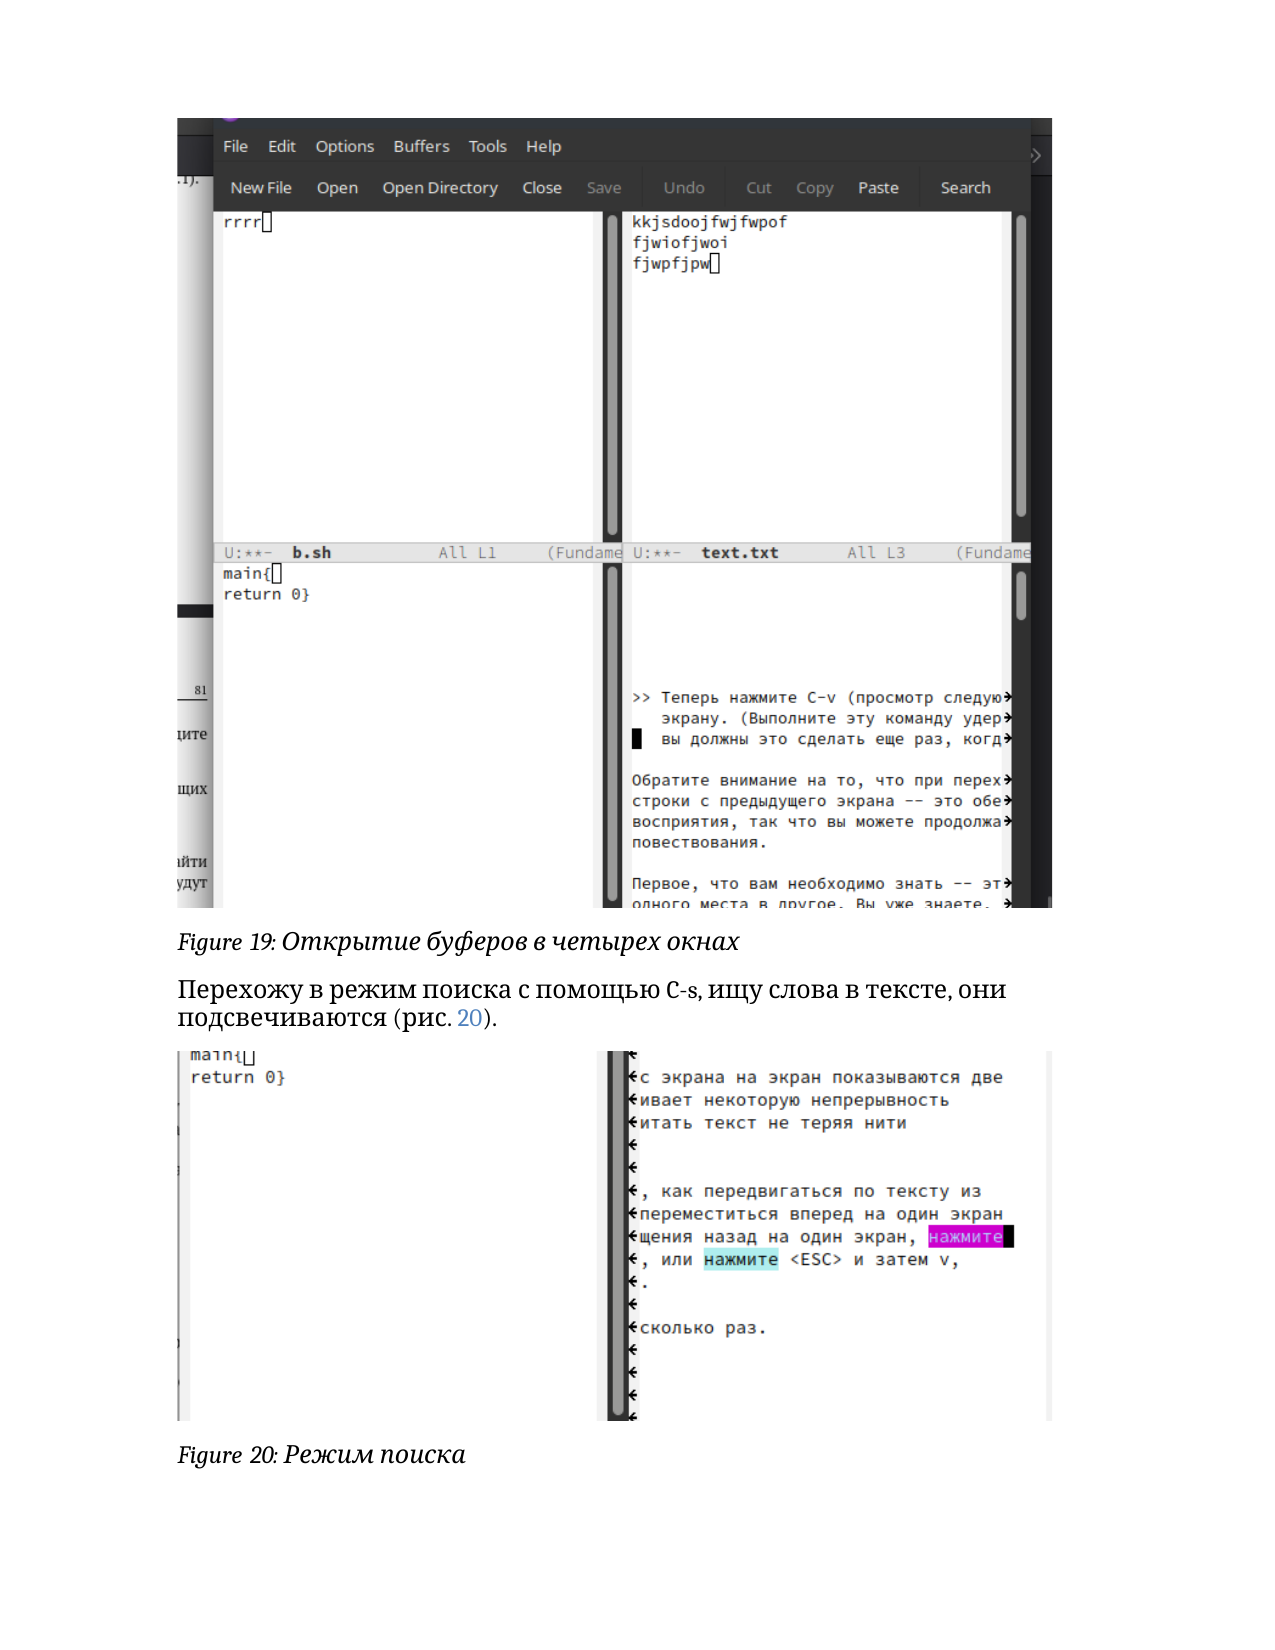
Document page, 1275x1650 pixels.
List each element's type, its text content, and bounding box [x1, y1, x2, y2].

picture [177, 118, 1053, 908]
text Figure 20: Режим поиска [177, 1441, 1186, 1470]
text Figure 19: Открытие буферов в четырех окнах [177, 928, 1186, 957]
picture [177, 1051, 1053, 1421]
text Перехожу в режим поиска с помощью C-s, ищу слова в тексте, они подсвечиваются (рис. 20). [177, 976, 1186, 1033]
